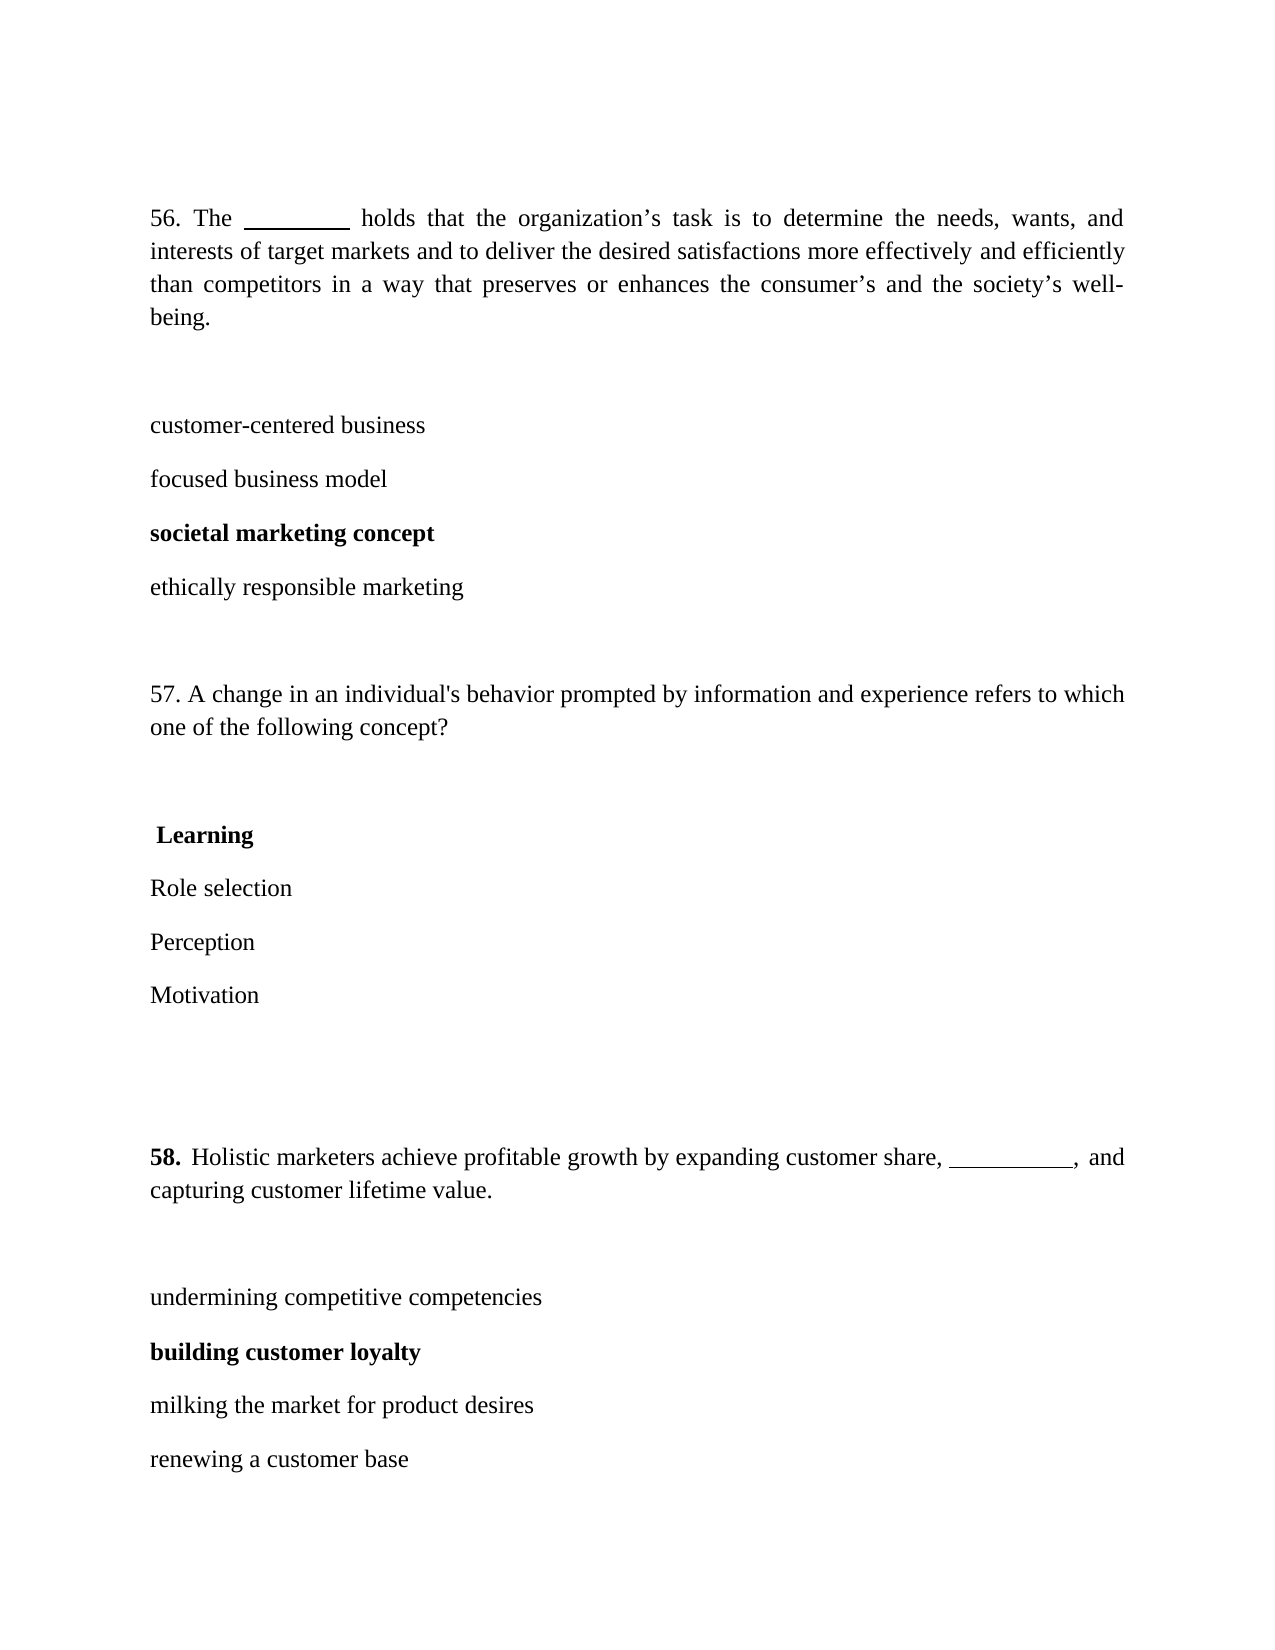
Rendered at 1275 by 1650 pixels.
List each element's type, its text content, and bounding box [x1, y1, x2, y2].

list Holistic marketers achieve profitable growth by expanding customer share, , and capturing customer lifetime value. [150, 1142, 1124, 1203]
text undermining competitive competencies [150, 1282, 1137, 1311]
text Learning Role selection Perception Motivation [150, 820, 293, 1009]
text customer-centered business focused business model societal marketing concept ethically responsible marketing [150, 410, 464, 601]
subtitle building customer loyalty [150, 1337, 1137, 1366]
text milking the market for product desires renewing a customer base [150, 1390, 621, 1473]
list A change in an individual's behavior prompted by information and experience refers to which one of the following concept? [150, 679, 1125, 741]
list The holds that the organization’s task is to determine the needs, wants, and interests of target markets and to deliver the desired satisfactions more effectively and efficiently than competitors in a way that preserves or enhances the consumer’s and the society’s well- being. [150, 203, 1125, 331]
